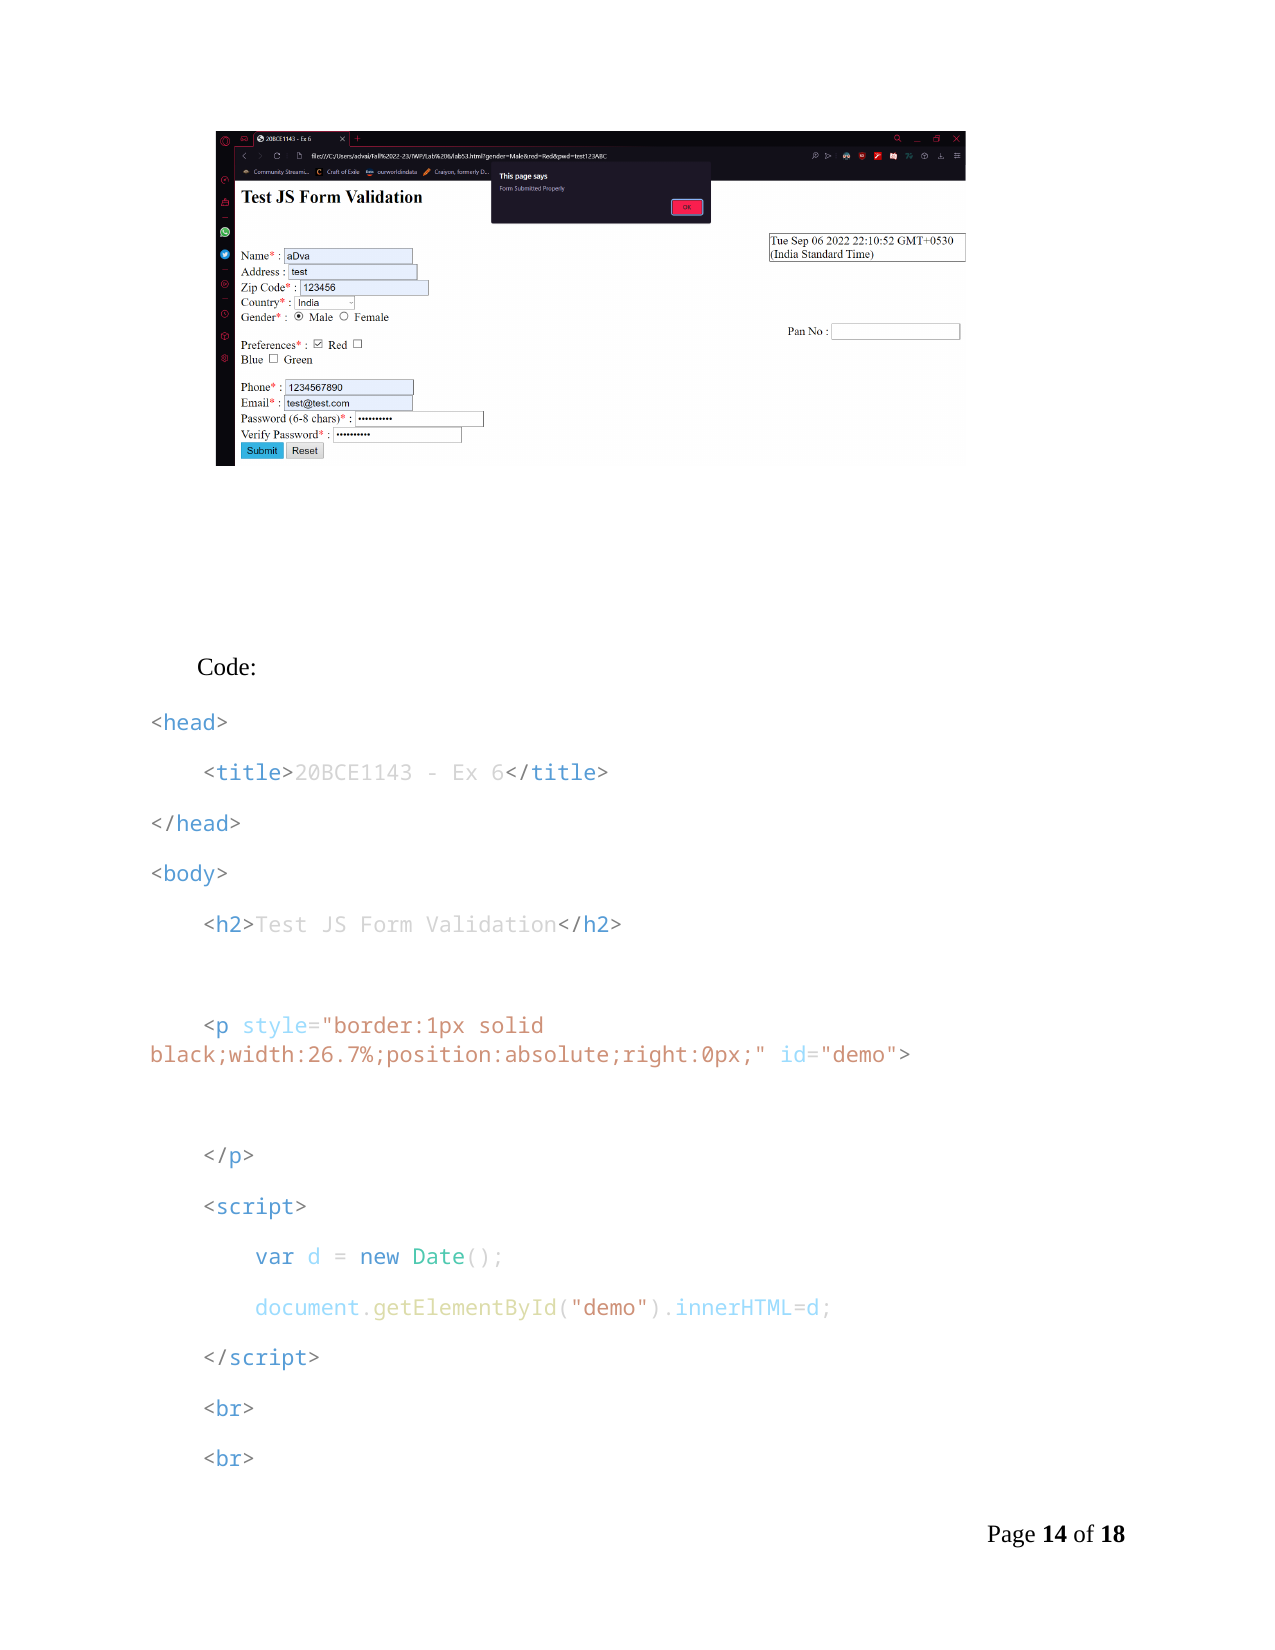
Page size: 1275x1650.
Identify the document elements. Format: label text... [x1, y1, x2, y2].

text </head> [150, 807, 1125, 837]
text document.getElementById("demo").innerHTML=d; [150, 1292, 1125, 1321]
text <br> [150, 1393, 1125, 1422]
text <h2>Test JS Form Validation</h2> [150, 908, 1125, 938]
text Code: [197, 652, 1125, 681]
text </p> [150, 1140, 1125, 1170]
text var d = new Date(); [150, 1241, 1125, 1271]
text <head> [150, 706, 1125, 736]
text </script> [150, 1342, 1125, 1372]
text <br> [150, 1443, 1125, 1473]
text <script> [150, 1191, 1125, 1220]
text <title>20BCE1143 - Ex 6</title> [150, 757, 1125, 786]
text <body> [150, 858, 1125, 887]
text <p style="border:1px solid black;width:26.7%;position:absolute;right:0px;" id="demo"> [150, 1009, 1125, 1069]
